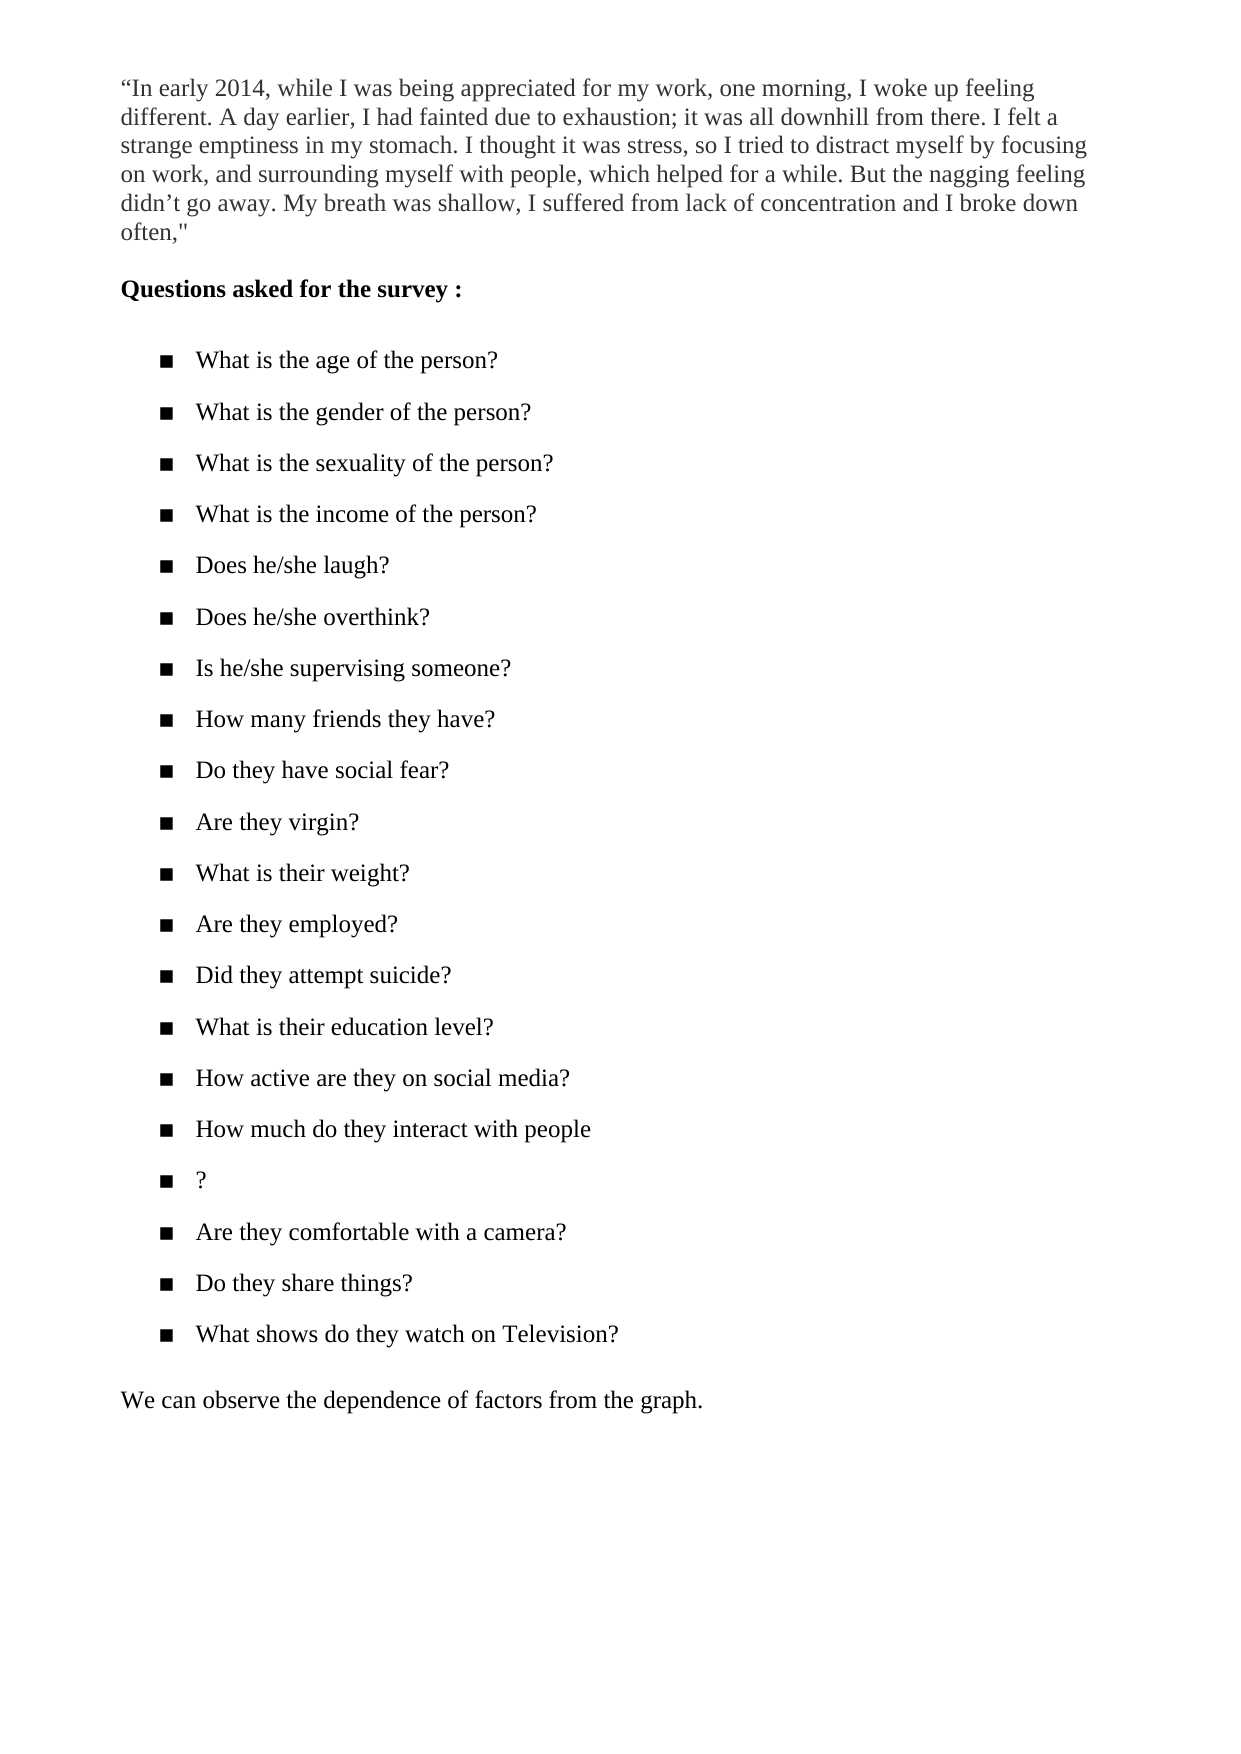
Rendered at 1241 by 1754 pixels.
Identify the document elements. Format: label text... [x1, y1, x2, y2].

list Are they employed? [158, 896, 1090, 947]
list Did they attempt suicide? [158, 947, 1090, 998]
list Are they virgin? [158, 793, 1090, 844]
text “In early 2014, while I was being appreciated for my work, one morning, I woke up feeling different. A day earlier, I had fainted due to exhaustion; it was all downhill from there. I felt a strange emptiness in my stomach. I thought it was stress, so I tried to distract myself by focusing on work, and surrounding myself with people, which helped for a while. But the nagging feeling didn’t go away. My breath was shallow, I suffered from lack of concentration and I broke down often," [194, 73, 1090, 246]
text Questions asked for the survey : [120, 274, 1090, 303]
list Does he/she overthink? [158, 588, 1090, 639]
list How active are they on social media? [158, 1049, 1090, 1101]
list What is the sexuality of the person? [158, 434, 1090, 486]
list ? [158, 1152, 1090, 1203]
list What is the income of the person? [158, 486, 1090, 537]
list Does he/she laugh? [158, 537, 1090, 588]
list What shows do they watch on Television? [158, 1306, 1090, 1357]
text We can observe the dependence of factors from the graph. [120, 1386, 1090, 1414]
list Do they share things? [158, 1254, 1090, 1306]
list What is their education level? [158, 998, 1090, 1049]
list What is the age of the person? [158, 332, 1090, 383]
list Is he/she supervising someone? [158, 639, 1090, 691]
list How many friends they have? [158, 691, 1090, 742]
list Are they comfortable with a camera? [158, 1203, 1090, 1254]
list How much do they interact with people [158, 1101, 1090, 1152]
list What is the gender of the person? [158, 383, 1090, 434]
list What is their weight? [158, 844, 1090, 896]
list Do they have social fear? [158, 742, 1090, 793]
